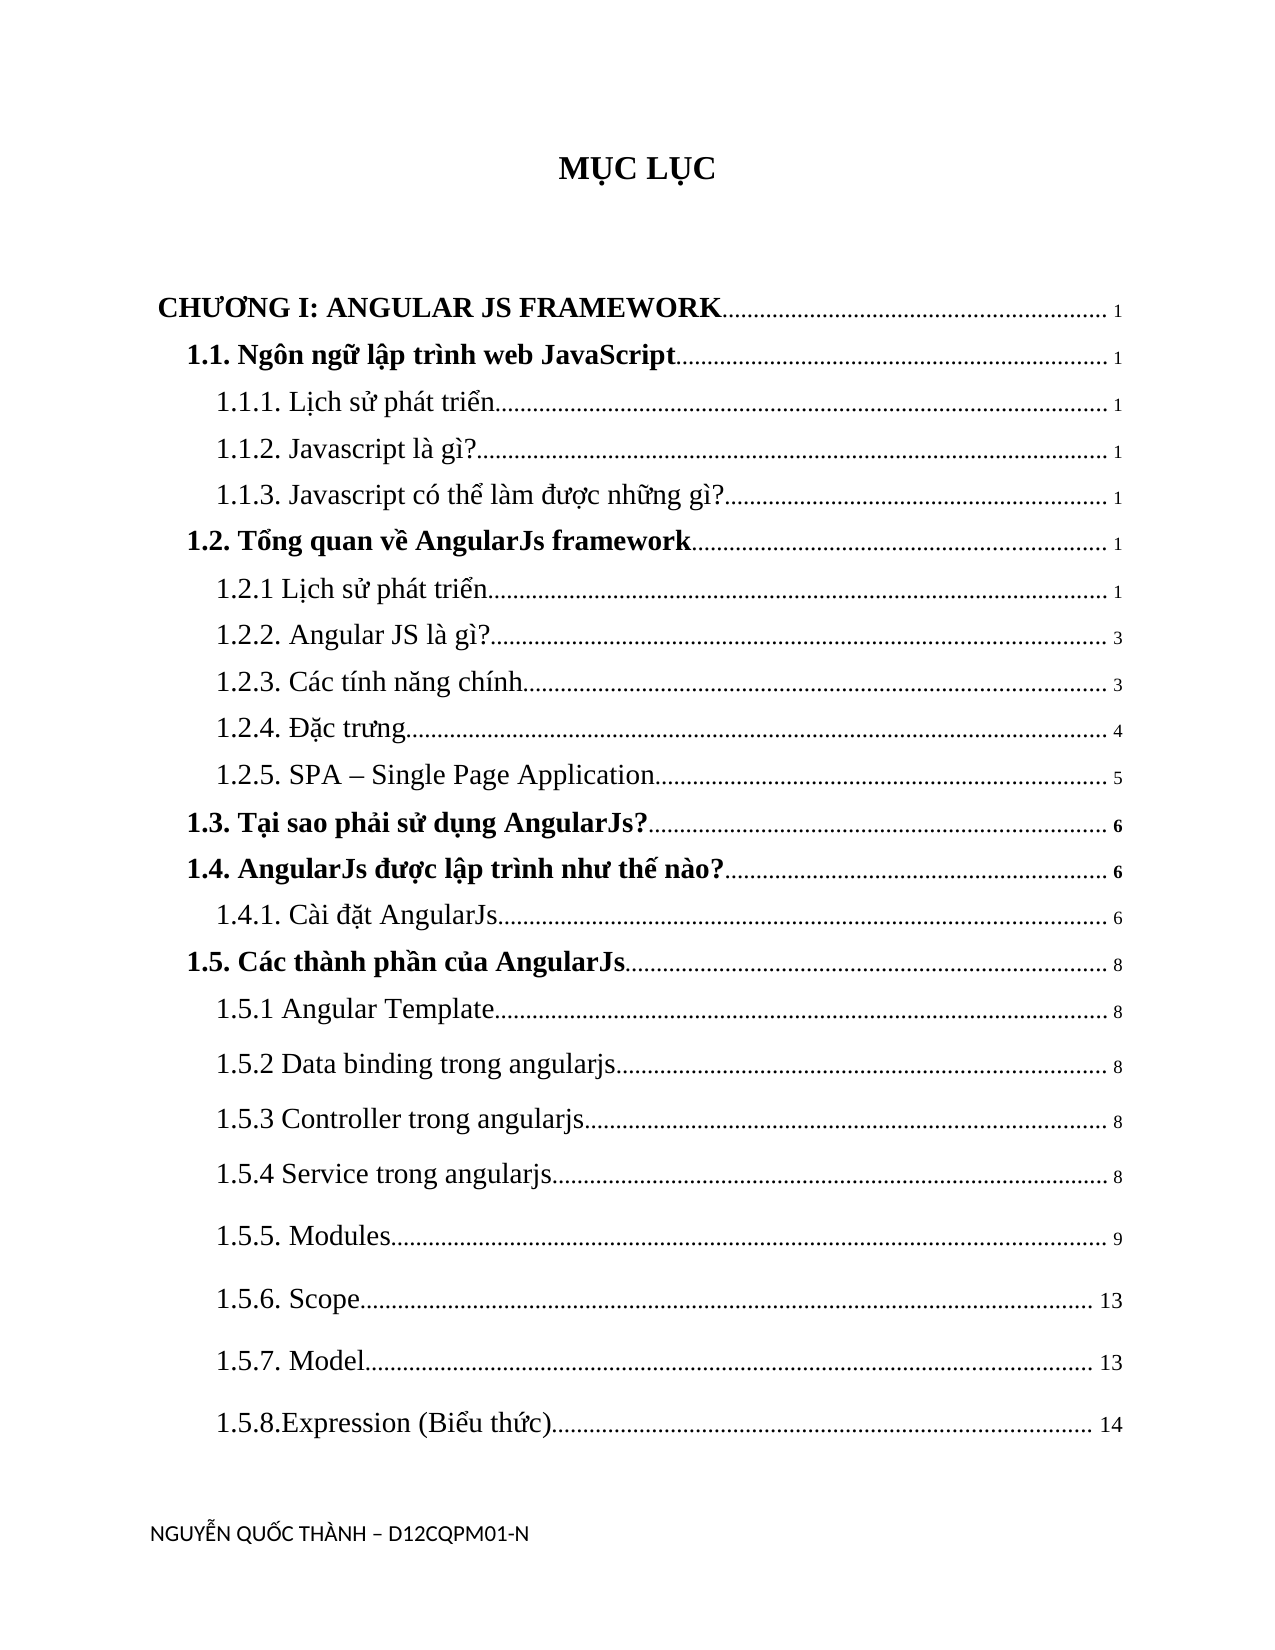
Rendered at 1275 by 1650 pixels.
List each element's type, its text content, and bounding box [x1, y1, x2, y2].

text CHƯƠNG I: ANGULAR JS FRAMEWORK 1 [150, 290, 1125, 324]
text 1.5.7. Model 13 [208, 1343, 1125, 1377]
text 1.3. Tại sao phải sử dụng AngularJs? 6 [179, 805, 1125, 838]
text 1.4. AngularJs được lập trình như thế nào? 6 [179, 851, 1125, 885]
text 1.2.5. SPA – Single Page Application 5 [208, 757, 1125, 790]
text 1.5.5. Modules 9 [208, 1218, 1125, 1252]
text 1.4.1. Cài đặt AngularJs 6 [208, 897, 1125, 931]
text 1.5.2 Data binding trong angularjs 8 [208, 1046, 1125, 1079]
text 1.2.1 Lịch sử phát triển 1 [208, 571, 1125, 604]
text 1.1.1. Lịch sử phát triển 1 [208, 384, 1125, 418]
text 1.5.8.Expression (Biểu thức) 14 [208, 1405, 1125, 1439]
text 1.2. Tổng quan về AngularJs framework 1 [179, 523, 1125, 557]
text 1.1.3. Javascript có thể làm được những gì? 1 [208, 477, 1125, 511]
text 1.2.3. Các tính năng chính 3 [208, 664, 1125, 697]
text 1.5.1 Angular Template 8 [208, 991, 1125, 1024]
text 1.5.3 Controller trong angularjs 8 [208, 1101, 1125, 1135]
text 1.5. Các thành phần của AngularJs 8 [179, 944, 1125, 977]
text 1.1. Ngôn ngữ lập trình web JavaScript 1 [179, 337, 1125, 371]
text 1.2.2. Angular JS là gì? 3 [208, 617, 1125, 651]
text 1.5.6. Scope 13 [208, 1281, 1125, 1314]
text MỤC LỤC [558, 148, 1125, 187]
text 1.2.4. Đặc trưng 4 [208, 710, 1125, 744]
text 1.5.4 Service trong angularjs 8 [208, 1156, 1125, 1190]
text 1.1.2. Javascript là gì? 1 [208, 431, 1125, 464]
